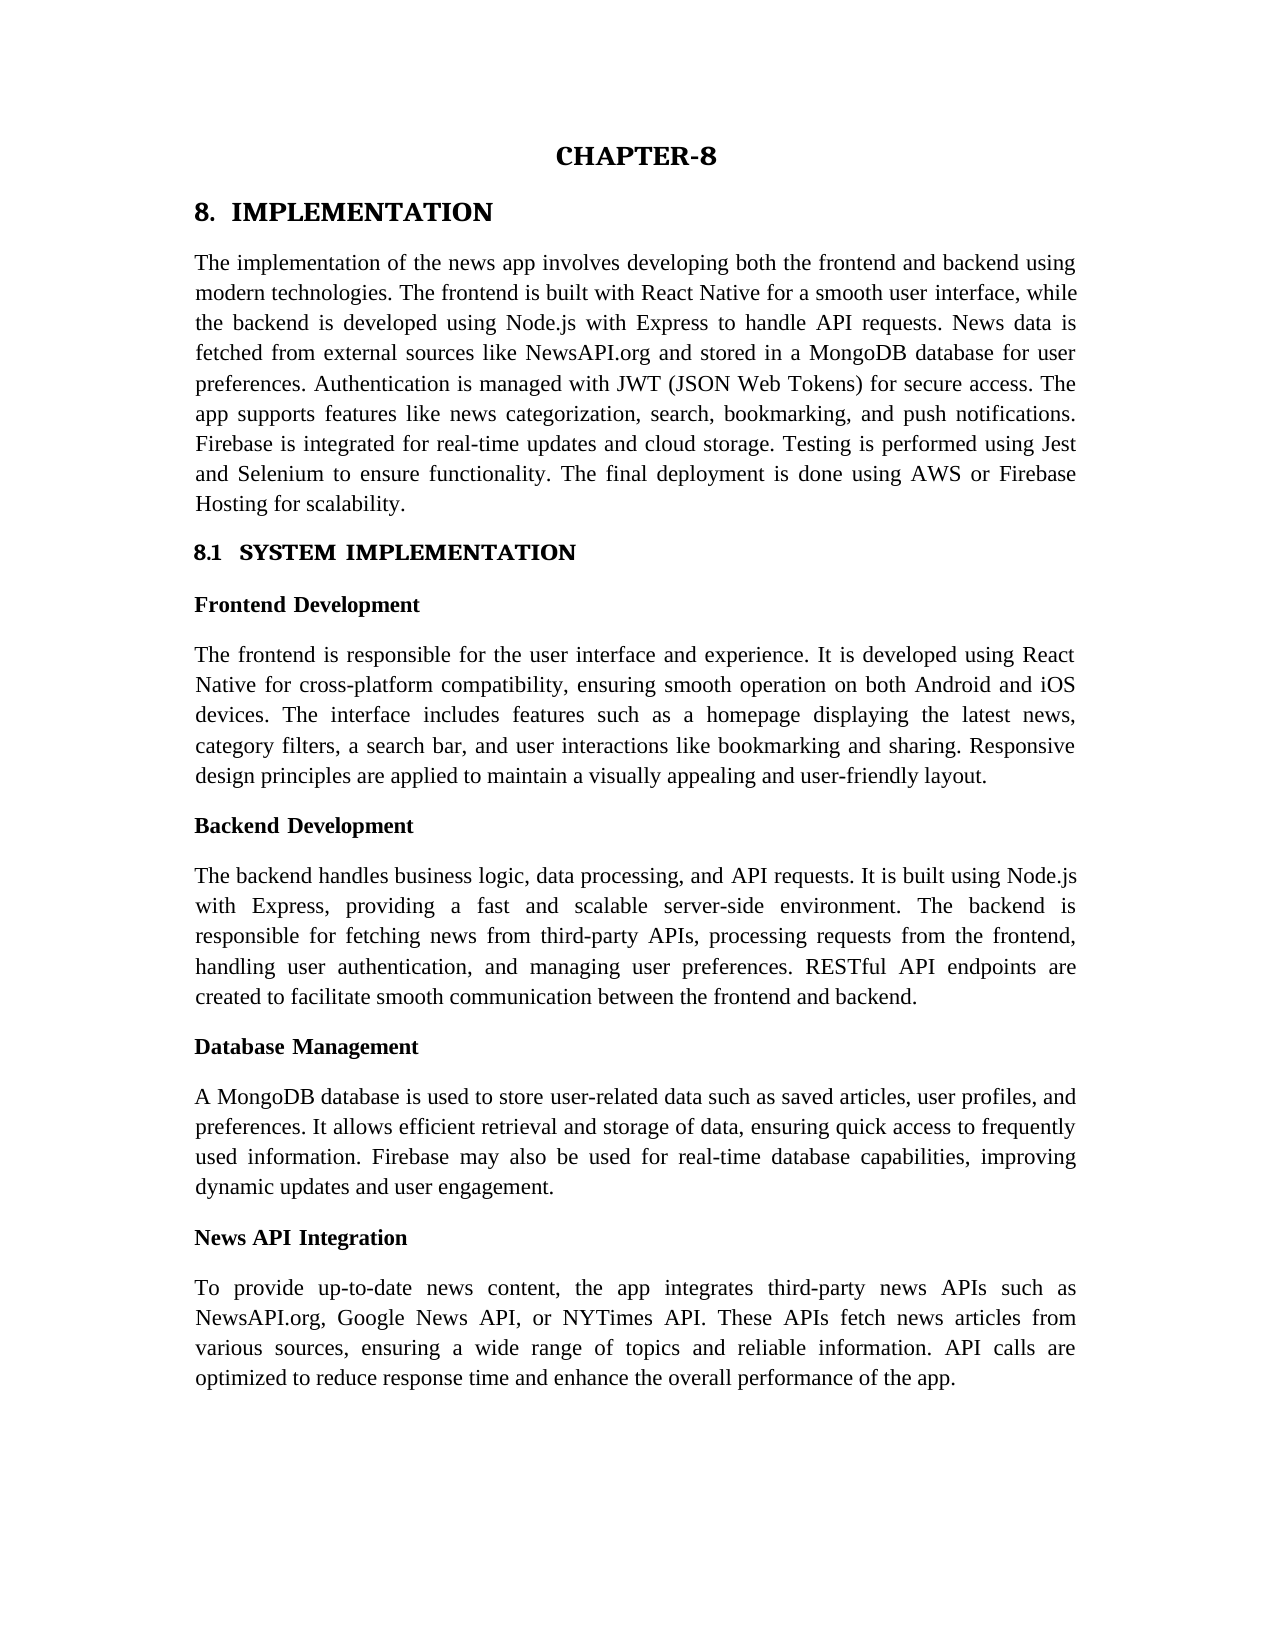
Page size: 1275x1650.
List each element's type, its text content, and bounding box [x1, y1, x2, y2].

text The implementation of the news app involves developing both the frontend and backend using modern technologies. The frontend is built with React Native for a smooth user interface, while the backend is developed using Node.js with Express to handle API requests. News data is fetched from external sources like NewsAPI.org and stored in a MongoDB database for user preferences. Authentication is managed with JWT (JSON Web Tokens) for secure access. The app supports features like news categorization, search, bookmarking, and push notifications. Firebase is integrated for real-time updates and cloud storage. Testing is performed using Jest and Selenium to ensure functionality. The final deployment is done using AWS or Firebase Hosting for scalability. [194, 249, 1078, 517]
list IMPLEMENTATION [194, 197, 1125, 228]
text To provide up-to-date news content, the app integrates third-party news APIs such as NewsAPI.org, Google News API, or NYTimes API. These APIs fetch news articles from various sources, ensuring a wide range of topics and reliable information. API calls are optimized to reduce response time and enhance the overall performance of the app. [194, 1273, 1078, 1391]
subtitle Database Management [194, 1033, 1125, 1059]
subtitle Frontend Development [194, 591, 1125, 617]
text CHAPTER-8 [156, 141, 1117, 172]
subtitle SYSTEM IMPLEMENTATION [193, 540, 1125, 567]
subtitle News API Integration [194, 1224, 1125, 1250]
subtitle Backend Development [194, 812, 1125, 838]
text The backend handles business logic, data processing, and API requests. It is built using Node.js with Express, providing a fast and scalable server-side environment. The backend is responsible for fetching news from third-party APIs, processing requests from the frontend, handling user authentication, and managing user preferences. RESTful API endpoints are created to facilitate smooth communication between the frontend and backend. [194, 862, 1078, 1009]
text A MongoDB database is used to store user-related data such as saved articles, user profiles, and preferences. It allows efficient retrieval and storage of data, ensuring quick access to frequently used information. Firebase may also be used for real-time database capabilities, improving dynamic updates and user engagement. [194, 1083, 1078, 1200]
text The frontend is responsible for the user interface and experience. It is developed using React Native for cross-platform compatibility, ensuring smooth operation on both Android and iOS devices. The interface includes features such as a homepage displaying the latest news, category filters, a search bar, and user interactions like bookmarking and sharing. Responsive design principles are applied to maintain a visually appealing and user-friendly layout. [194, 641, 1077, 788]
